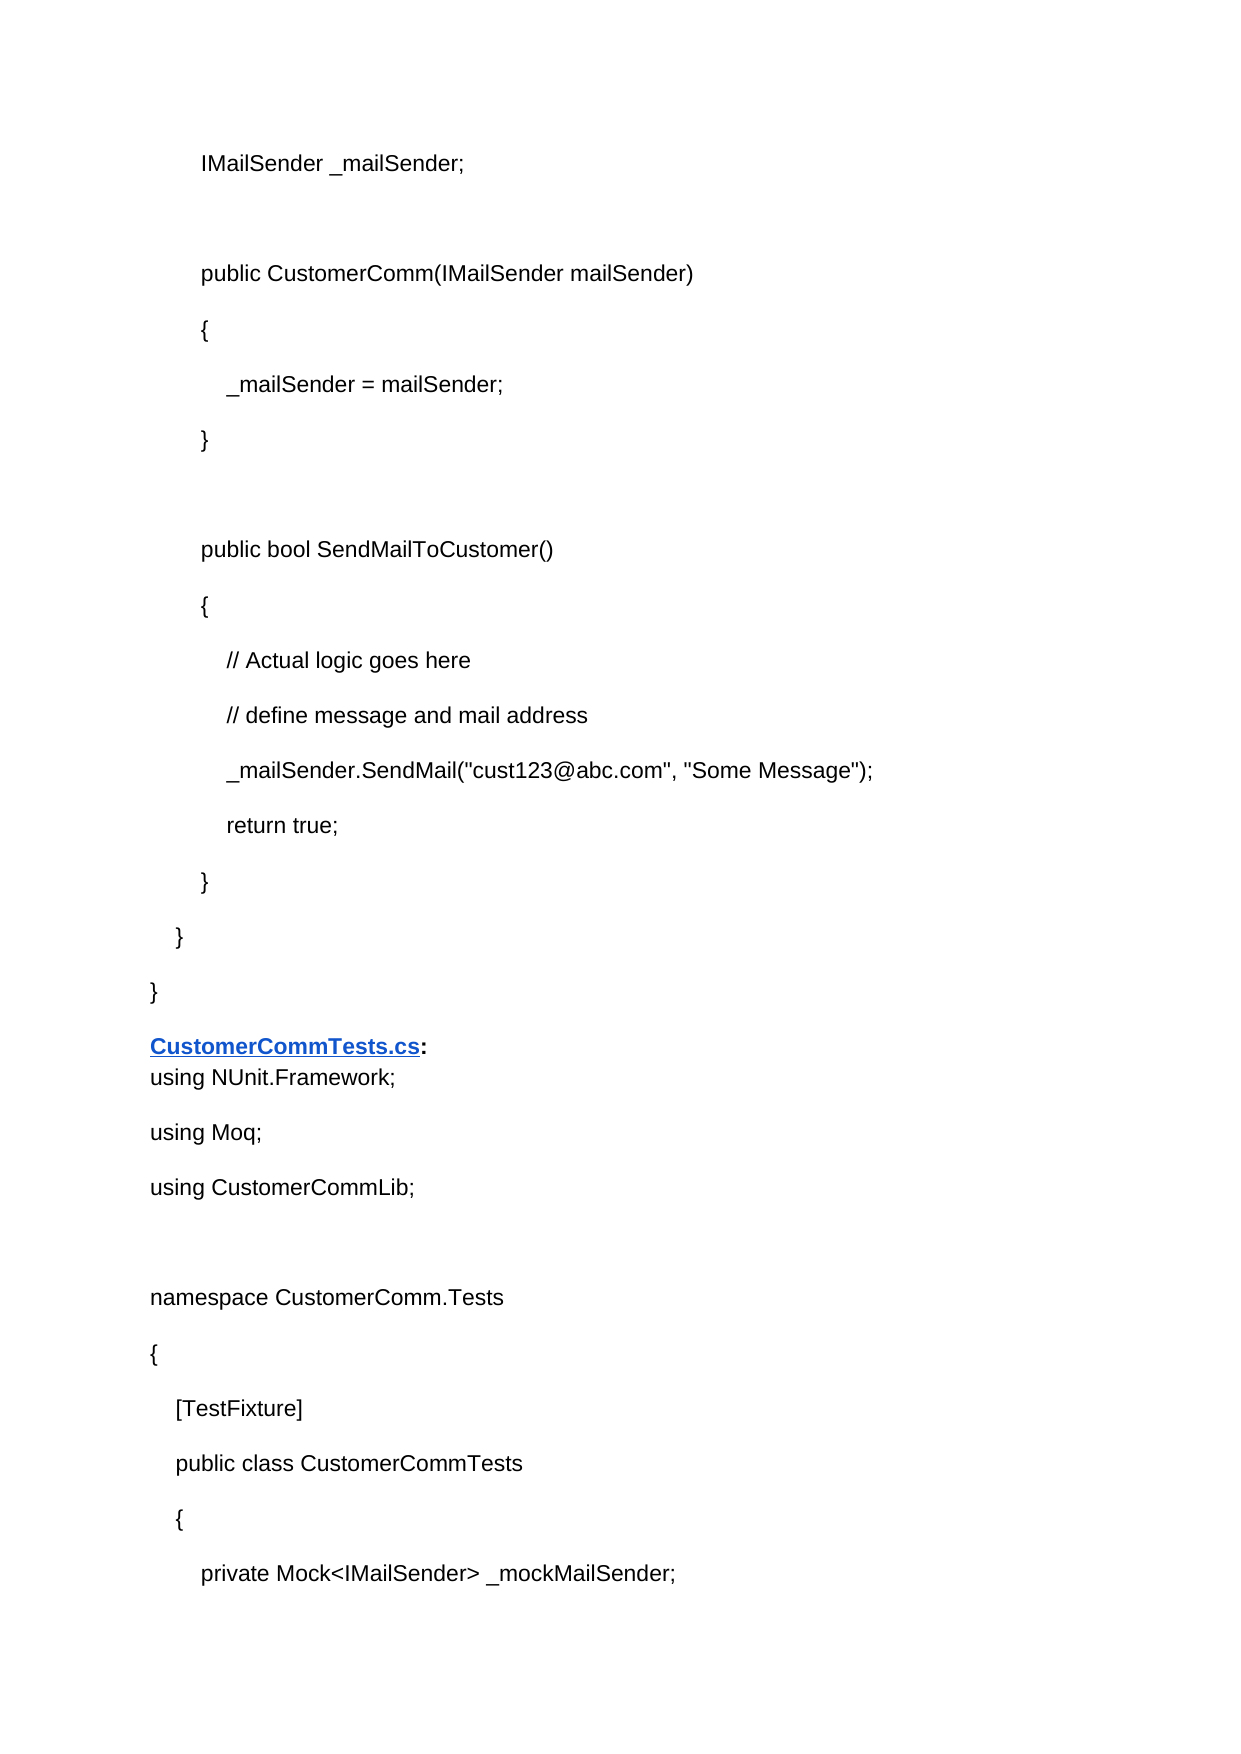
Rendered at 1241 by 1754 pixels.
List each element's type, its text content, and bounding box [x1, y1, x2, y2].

text using Moq; [150, 1119, 1090, 1145]
text // Actual logic goes here [150, 647, 1090, 673]
text private Mock<IMailSender> _mockMailSender; [150, 1560, 1090, 1587]
text { [150, 1505, 1090, 1532]
text } [150, 923, 1090, 949]
text return true; [150, 812, 1090, 839]
text using CustomerCommLib; [150, 1174, 1090, 1200]
text public CustomerComm(IMailSender mailSender) [150, 260, 1090, 287]
text // define message and mail address [150, 702, 1090, 728]
text { [150, 316, 1090, 342]
text public class CustomerCommTests [150, 1450, 1090, 1476]
text namespace CustomerComm.Tests [150, 1284, 1090, 1311]
text _mailSender = mailSender; [150, 371, 1090, 397]
text { [150, 1339, 1090, 1366]
text IMailSender _mailSender; [150, 150, 1090, 176]
text public bool SendMailToCustomer() [150, 536, 1090, 563]
text [TestFixture] [150, 1395, 1090, 1421]
text _mailSender.SendMail("cust123@abc.com", "Some Message"); [150, 757, 1090, 784]
text } [150, 426, 1090, 452]
text } [150, 978, 1090, 1004]
text CustomerCommTests.cs: using NUnit.Framework; [150, 1033, 1090, 1090]
text { [150, 592, 1090, 618]
text } [150, 868, 1090, 894]
